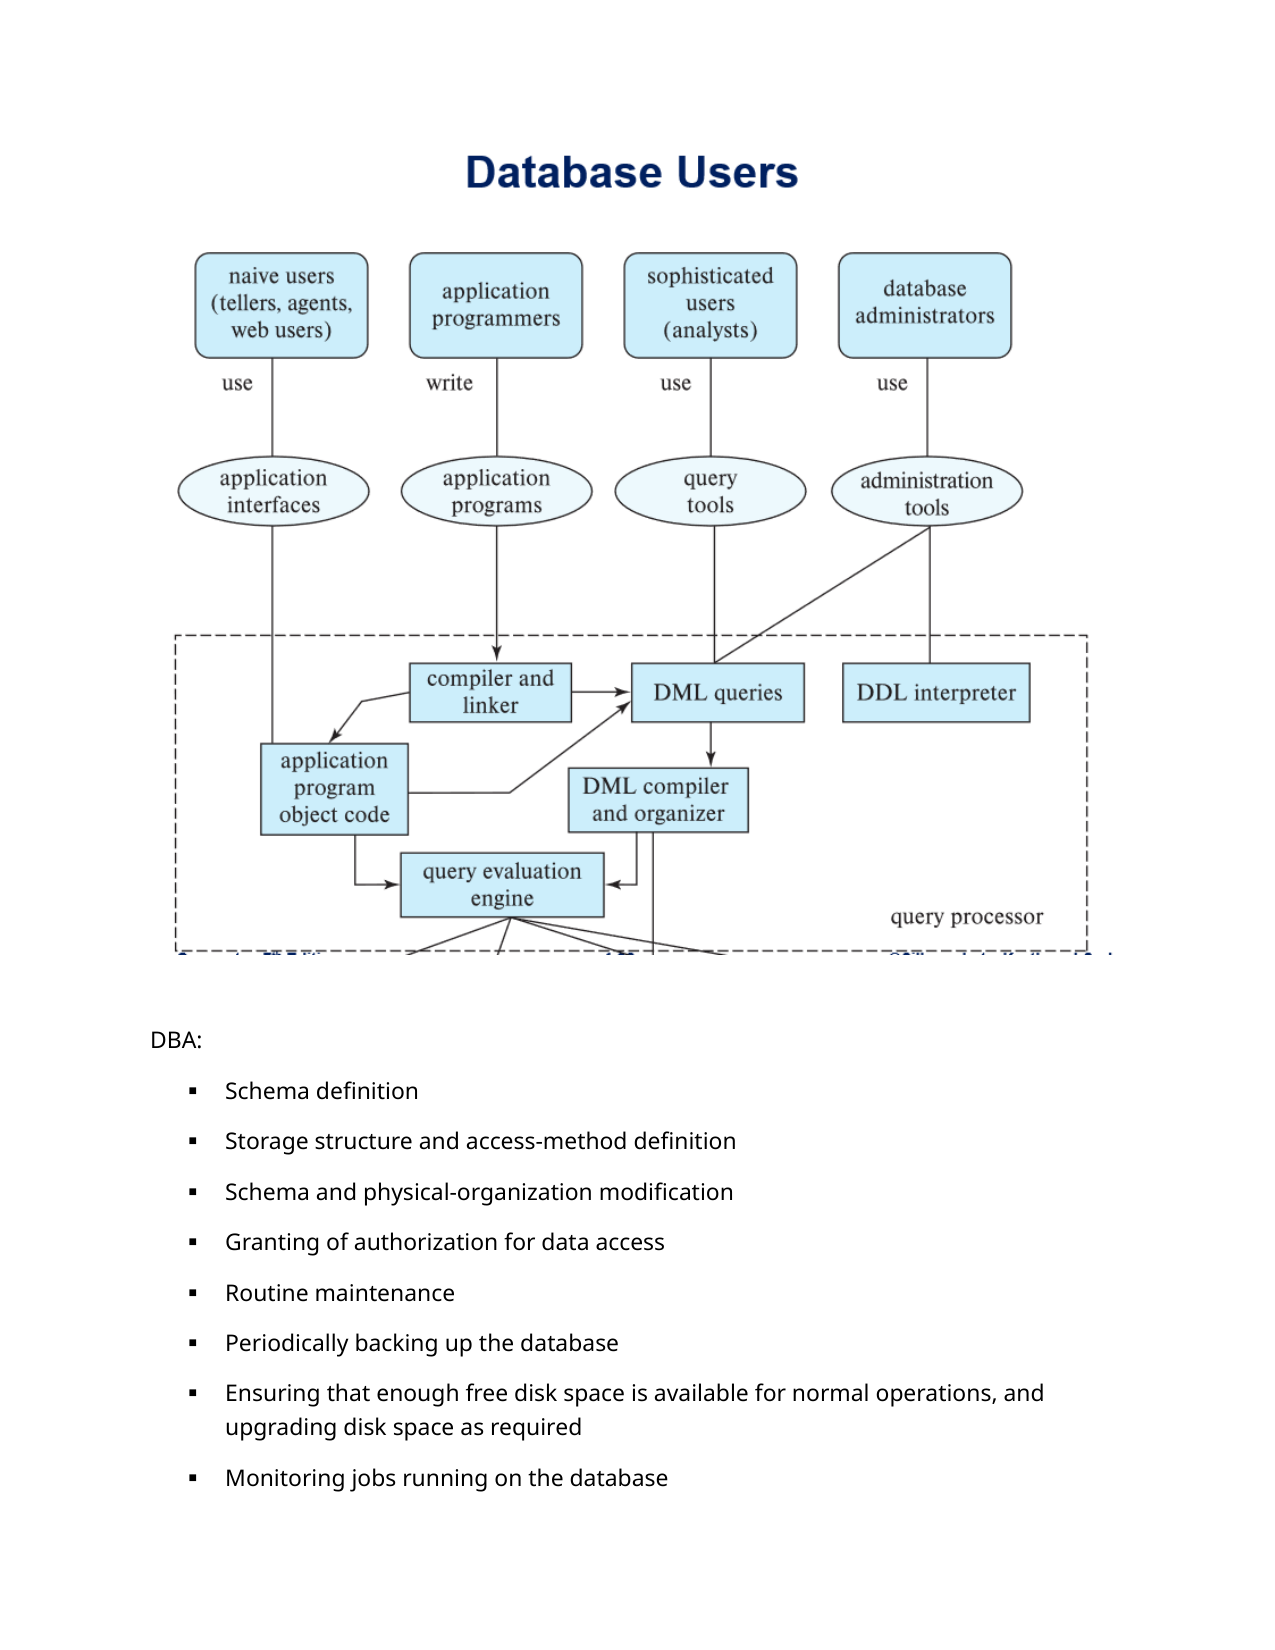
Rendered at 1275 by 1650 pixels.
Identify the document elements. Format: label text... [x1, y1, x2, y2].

list Routine maintenance [187, 1277, 1125, 1308]
picture [150, 150, 1125, 955]
list Storage structure and access-method definition [187, 1125, 1125, 1157]
list Schema and physical-organization modification [187, 1176, 1125, 1207]
list Schema definition [187, 1075, 1125, 1106]
list Periodically backing up the database [187, 1327, 1125, 1358]
list Monitoring jobs running on the database [187, 1462, 1125, 1493]
text DBA: [150, 1024, 1125, 1056]
list Ensuring that enough free disk space is available for normal operations, and upgrading disk space as required [187, 1377, 1125, 1442]
list Granting of authorization for data access [187, 1226, 1125, 1257]
